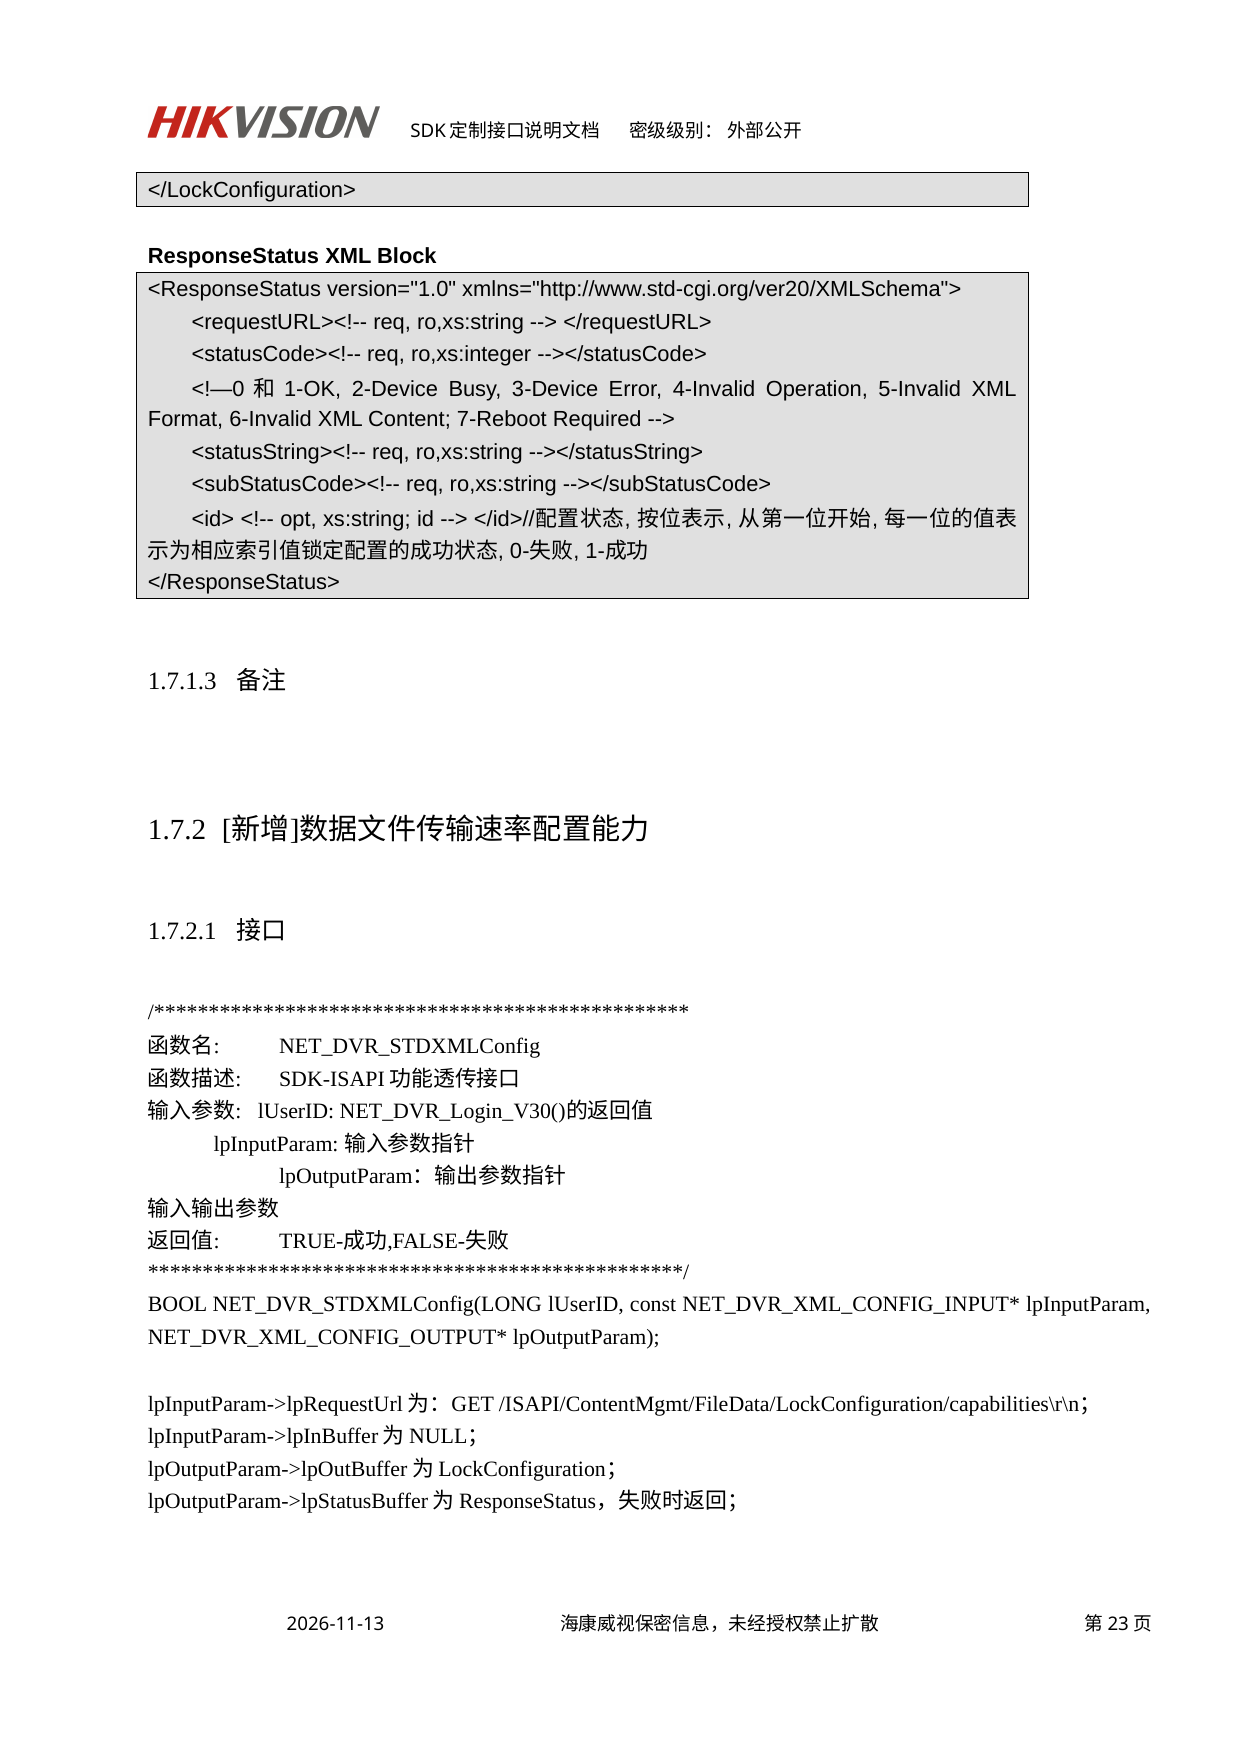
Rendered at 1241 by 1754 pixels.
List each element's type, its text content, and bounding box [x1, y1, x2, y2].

text BOOL NET_DVR_STDXMLConfig(LONG lUserID, const NET_DVR_XML_CONFIG_INPUT* lpInputParam, NET_DVR_XML_CONFIG_OUTPUT* lpOutputParam); [148, 1288, 1152, 1353]
picture [147, 106, 380, 138]
text ResponseStatus XML Block [148, 239, 1152, 272]
text 函数描述: SDK-ISAPI功能透传接口 [148, 1060, 1152, 1093]
text 返回值: TRUE-成功,FALSE-失败 [148, 1223, 1152, 1255]
text 函数名: NET_DVR_STDXMLConfig [148, 1028, 1152, 1060]
subtitle [新增]数据文件传输速率配置能力 [148, 794, 1152, 859]
text lpOutputParam：输出参数指针 [148, 1158, 1152, 1190]
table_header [137, 173, 1028, 206]
text lpOutputParam->lpOutBuffer为LockConfiguration； [148, 1450, 1152, 1483]
text 接口 [148, 897, 1152, 962]
text lpOutputParam->lpStatusBuffer为ResponseStatus，失败时返回； [148, 1483, 1152, 1515]
text *************************************************/ [148, 1255, 1152, 1288]
text /************************************************* [148, 995, 1152, 1028]
text lpInputParam->lpRequestUrl为：GET /ISAPI/ContentMgmt/FileData/LockConfiguration/capabilities\r\n； [148, 1385, 1152, 1418]
table_header <ResponseStatus version="1.0" xmlns="http://www.std-cgi.org/ver20/XMLSchema"> <requestURL><!-- req, ro,xs:string --> </requestURL> <statusCode><!-- req, ro,xs:integer --></statusCode> <!—0和1-OK, 2-Device Busy, 3-Device Error, 4-Invalid Operation, 5-Invalid XML Format, 6-Invalid XML Content; 7-Reboot Required --> <statusString><!-- req, ro,xs:string --></statusString> <subStatusCode><!-- req, ro,xs:string --></subStatusCode> <id> <!-- opt, xs:string; id --> </id>//配置状态, 按位表示, 从第一位开始, 每一位的值表示为相应索引值锁定配置的成功状态, 0-失败, 1-成功 </ResponseStatus> [137, 273, 1028, 598]
text 输入参数: lUserID: NET_DVR_Login_V30()的返回值 [148, 1093, 1152, 1125]
text 备注 [148, 647, 1152, 712]
text lpInputParam->lpInBuffer为NULL； [148, 1418, 1152, 1450]
text lpInputParam: 输入参数指针 [148, 1125, 1152, 1158]
text 输入输出参数 [148, 1190, 1152, 1223]
